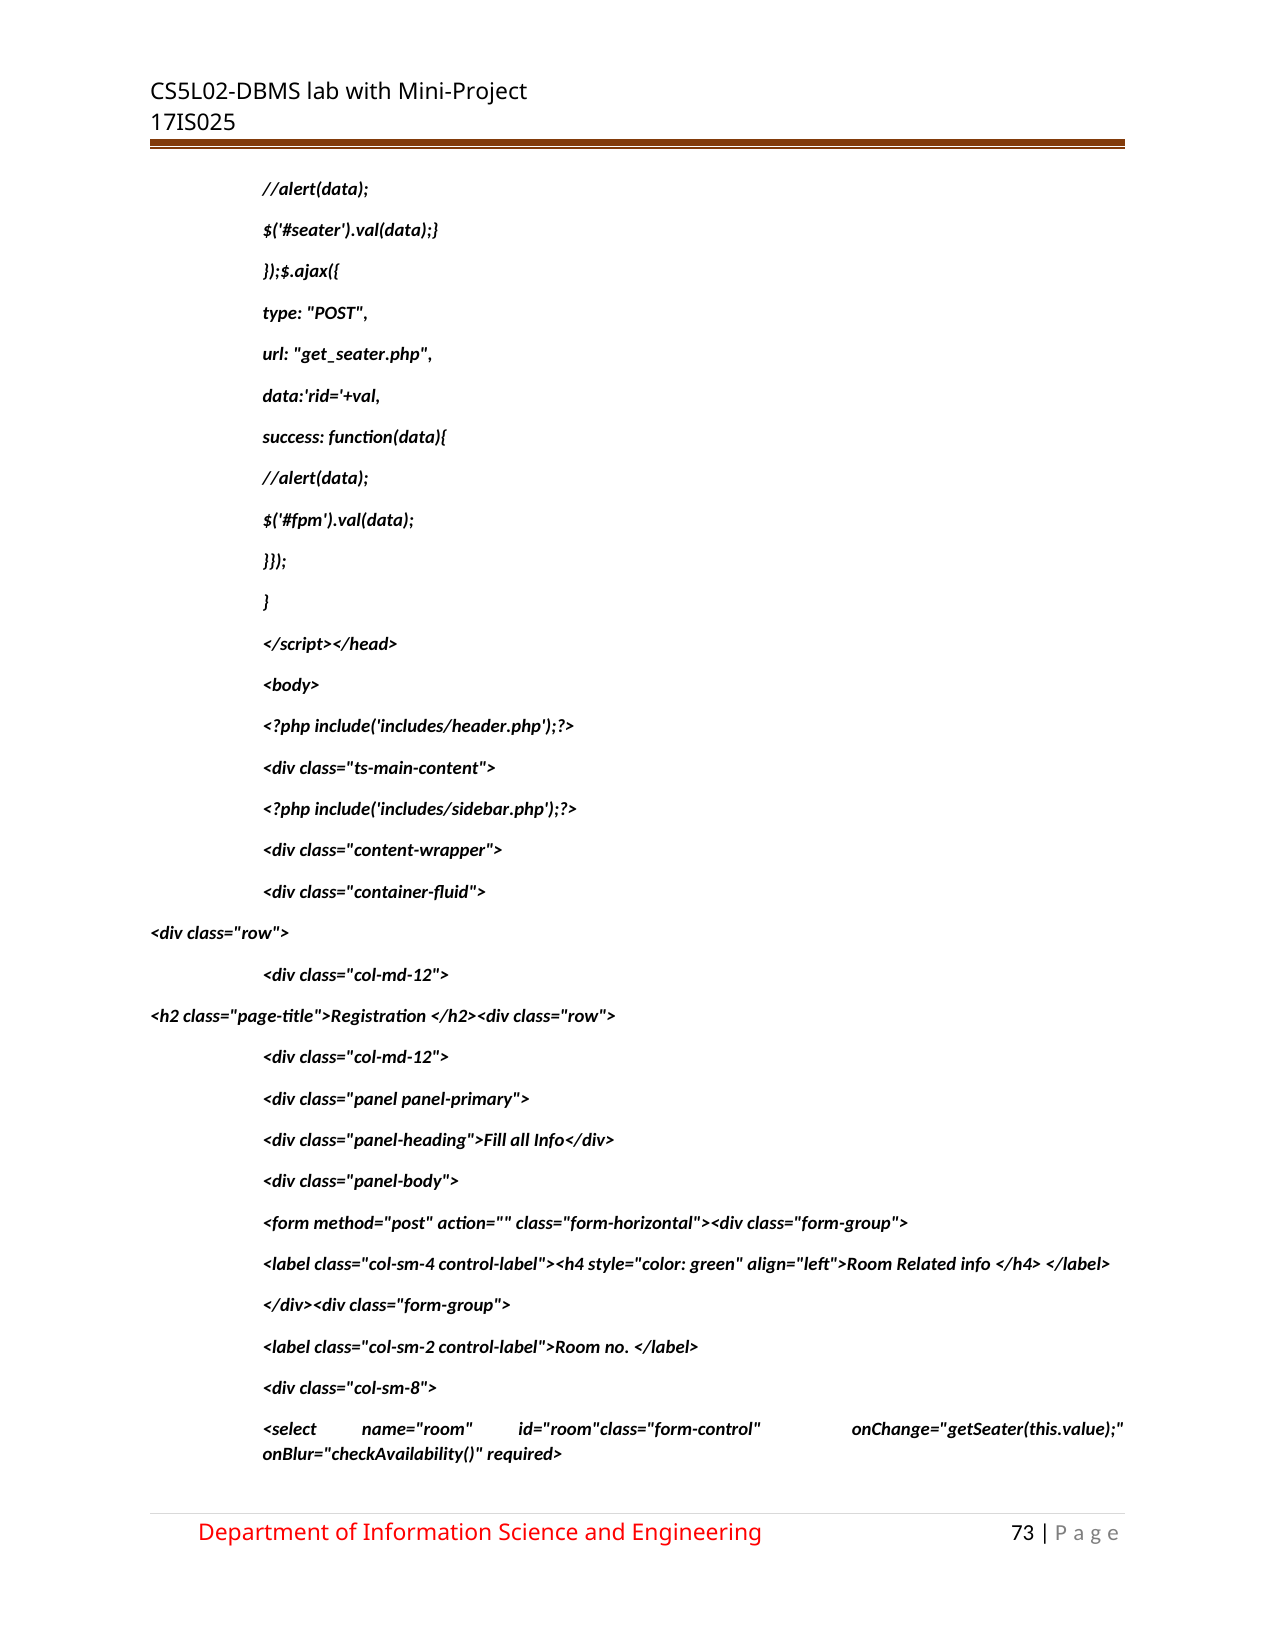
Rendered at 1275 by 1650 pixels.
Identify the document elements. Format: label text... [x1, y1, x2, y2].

text }}); [262, 549, 1125, 572]
text <form method="post" action="" class="form-horizontal"><div class="form-group"> [262, 1211, 1125, 1234]
text } [262, 591, 1125, 613]
text <div class="panel-heading">Fill all Info</div> [262, 1128, 1125, 1151]
text <select name="room" id="room"class="form-control" onChange="getSeater(this.value);" onBlur="checkAvailability()" required> [262, 1418, 1125, 1465]
text success: function(data){ [262, 425, 1125, 448]
text //alert(data); [262, 177, 1125, 200]
text <body> [262, 673, 1125, 696]
text <h2 class="page-title">Registration </h2><div class="row"> [150, 1004, 1125, 1027]
text <div class="ts-main-content"> [262, 756, 1125, 779]
text <div class="col-md-12"> [262, 963, 1125, 986]
text <div class="container-fluid"> [262, 880, 1125, 903]
text $('#seater').val(data);} [262, 218, 1125, 241]
text <div class="col-sm-8"> [262, 1376, 1125, 1399]
text </div><div class="form-group"> [262, 1293, 1125, 1316]
text <label class="col-sm-2 control-label">Room no. </label> [262, 1335, 1125, 1358]
text </script></head> [262, 632, 1125, 655]
text <div class="panel panel-primary"> [262, 1087, 1125, 1110]
text <?php include('includes/sidebar.php');?> [262, 797, 1125, 820]
text <div class="content-wrapper"> [262, 839, 1125, 862]
text <label class="col-sm-4 control-label"><h4 style="color: green" align="left">Room Related info </h4> </label> [262, 1252, 1125, 1275]
text <?php include('includes/header.php');?> [262, 714, 1125, 737]
text data:'rid='+val, [262, 384, 1125, 407]
text url: "get_seater.php", [262, 342, 1125, 365]
text type: "POST", [262, 301, 1125, 324]
text <div class="col-md-12"> [262, 1045, 1125, 1068]
text });$.ajax({ [262, 260, 1125, 283]
text //alert(data); [262, 466, 1125, 489]
text <div class="row"> [150, 921, 1125, 944]
text $('#fpm').val(data); [262, 508, 1125, 531]
text <div class="panel-body"> [262, 1169, 1125, 1192]
